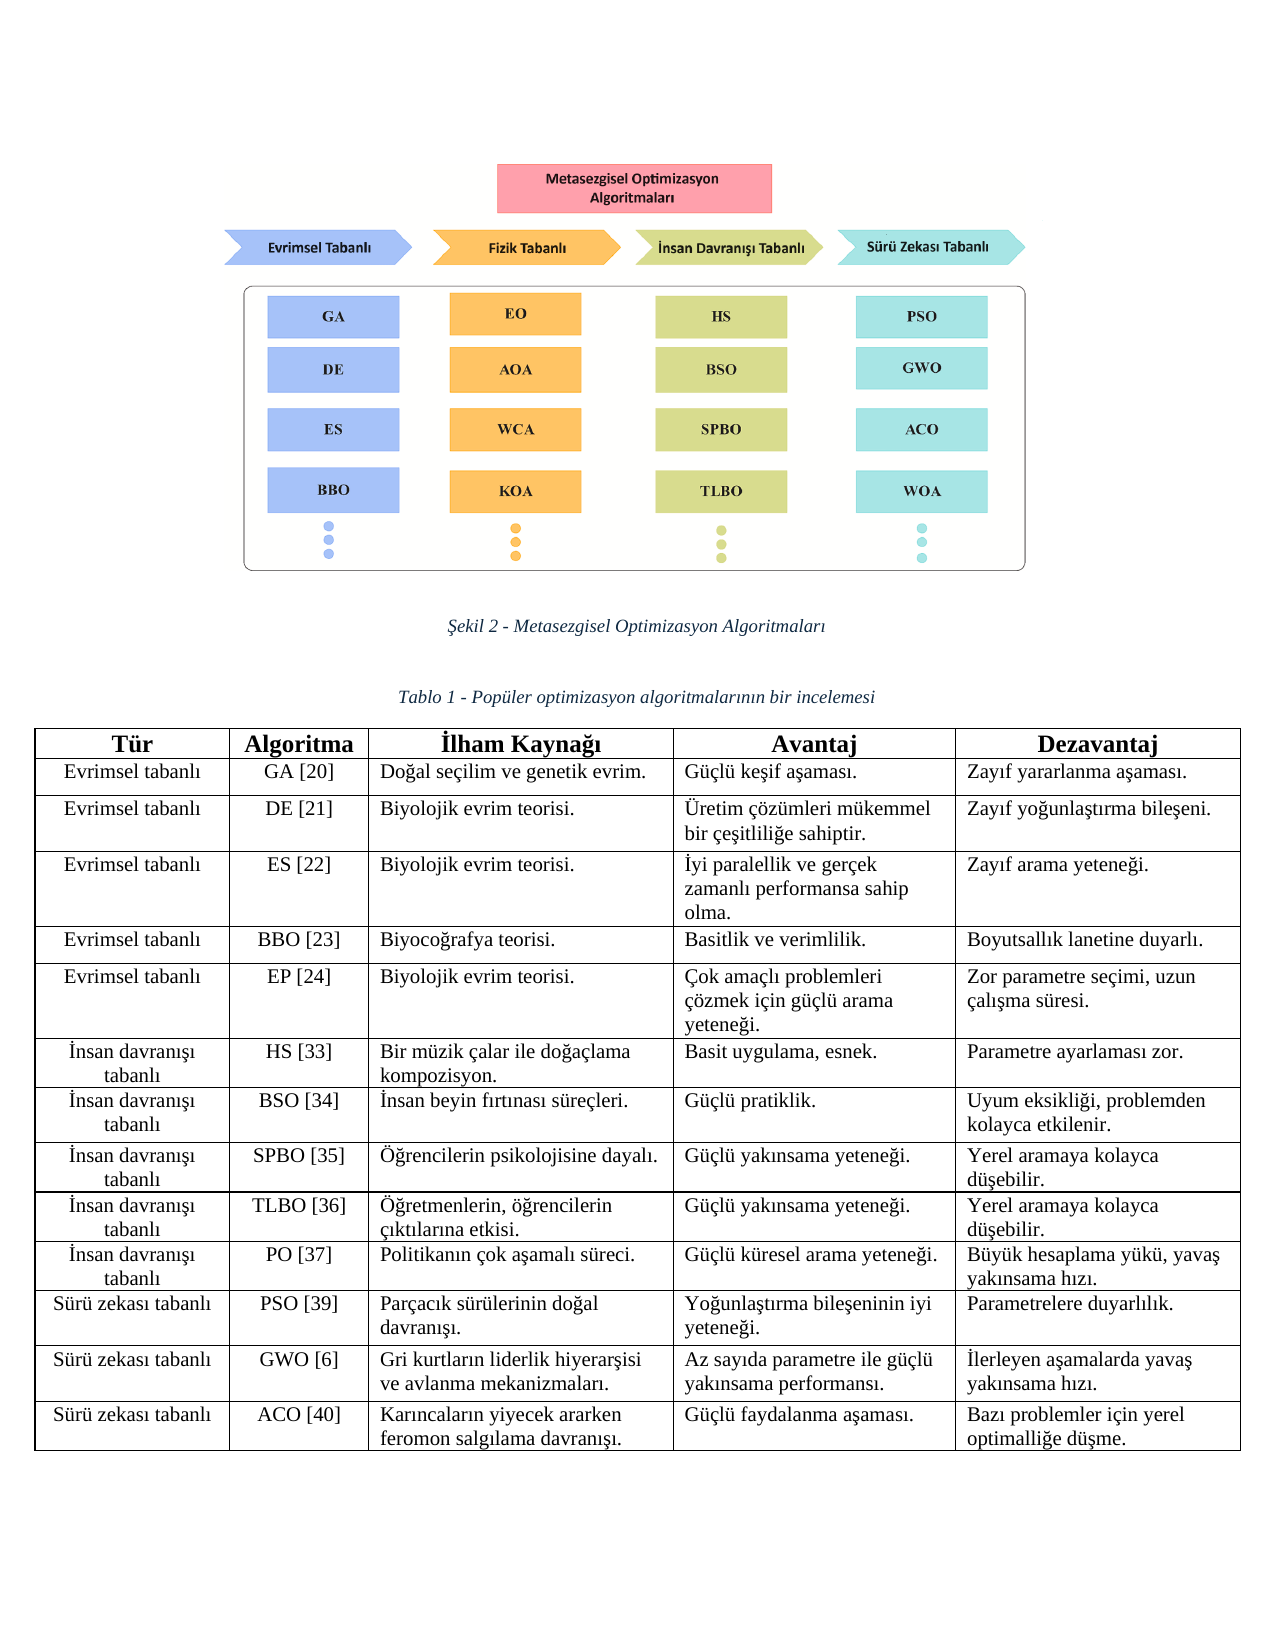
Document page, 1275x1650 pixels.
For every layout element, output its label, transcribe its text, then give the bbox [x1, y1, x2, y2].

table_cell İnsan beyin fırtınası süreçleri. [369, 1088, 673, 1142]
table_cell ES [22] [230, 852, 368, 926]
table_cell Biyolojik evrim teorisi. [369, 852, 673, 926]
table_cell İnsan davranışı tabanlı [36, 1193, 229, 1241]
table_cell Parametrelere duyarlılık. [956, 1291, 1240, 1345]
table_cell Uyum eksikliği, problemden kolayca etkilenir. [956, 1088, 1240, 1142]
table_cell Güçlü yakınsama yeteneği. [674, 1143, 955, 1191]
table_cell Biyolojik evrim teorisi. [369, 796, 673, 851]
table_cell Bazı problemler için yerel optimalliğe düşme. [956, 1402, 1240, 1450]
table_cell İlerleyen aşamalarda yavaş yakınsama hızı. [956, 1346, 1240, 1401]
table_cell GA [20] [230, 759, 368, 795]
table_cell Sürü zekası tabanlı [36, 1291, 229, 1345]
table_cell Evrimsel tabanlı [36, 964, 229, 1037]
table_cell İnsan davranışı tabanlı [36, 1039, 229, 1087]
table_cell EP [24] [230, 964, 368, 1037]
table_cell Politikanın çok aşamalı süreci. [369, 1242, 673, 1290]
table_cell SPBO [35] [230, 1143, 368, 1191]
picture [197, 150, 1078, 615]
table_header Tür [36, 729, 229, 758]
table_cell ACO [40] [230, 1402, 368, 1450]
table_cell Üretim çözümleri mükemmel bir çeşitliliğe sahiptir. [674, 796, 955, 851]
text Şekil 2 - Metasezgisel Optimizasyon Algoritmaları [112, 614, 1162, 636]
table_cell Az sayıda parametre ile güçlü yakınsama performansı. [674, 1346, 955, 1401]
table_cell Güçlü faydalanma aşaması. [674, 1402, 955, 1450]
table_cell Evrimsel tabanlı [36, 759, 229, 795]
table_cell Zayıf yararlanma aşaması. [956, 759, 1240, 795]
table_cell Karıncaların yiyecek ararken feromon salgılama davranışı. [369, 1402, 673, 1450]
table_cell Sürü zekası tabanlı [36, 1402, 229, 1450]
table_cell Yoğunlaştırma bileşeninin iyi yeteneği. [674, 1291, 955, 1345]
table_cell Gri kurtların liderlik hiyerarşisi ve avlanma mekanizmaları. [369, 1346, 673, 1401]
table_cell Bir müzik çalar ile doğaçlama kompozisyon. [369, 1039, 673, 1087]
table_cell İyi paralellik ve gerçek zamanlı performansa sahip olma. [674, 852, 955, 926]
table_cell İnsan davranışı tabanlı [36, 1143, 229, 1191]
table_cell Evrimsel tabanlı [36, 796, 229, 851]
table_cell Biyolojik evrim teorisi. [369, 964, 673, 1037]
table_cell BSO [34] [230, 1088, 368, 1142]
table_cell Zayıf yoğunlaştırma bileşeni. [956, 796, 1240, 851]
table_cell Boyutsallık lanetine duyarlı. [956, 927, 1240, 962]
table_cell Parçacık sürülerinin doğal davranışı. [369, 1291, 673, 1345]
table_header Avantaj [674, 729, 955, 758]
table_cell Yerel aramaya kolayca düşebilir. [956, 1143, 1240, 1191]
table_header İlham Kaynağı [369, 729, 673, 758]
table_cell PO [37] [230, 1242, 368, 1290]
text Tablo 1 - Popüler optimizasyon algoritmalarının bir incelemesi [112, 686, 1162, 707]
table_header Dezavantaj [956, 729, 1240, 758]
table_cell Evrimsel tabanlı [36, 927, 229, 962]
table_cell Öğretmenlerin, öğrencilerin çıktılarına etkisi. [369, 1193, 673, 1241]
table_cell Basit uygulama, esnek. [674, 1039, 955, 1087]
table_cell Basitlik ve verimlilik. [674, 927, 955, 962]
table_header Algoritma [230, 729, 368, 758]
table_cell İnsan davranışı tabanlı [36, 1242, 229, 1290]
table_cell Yerel aramaya kolayca düşebilir. [956, 1193, 1240, 1241]
table_cell Doğal seçilim ve genetik evrim. [369, 759, 673, 795]
table_cell Büyük hesaplama yükü, yavaş yakınsama hızı. [956, 1242, 1240, 1290]
table_cell DE [21] [230, 796, 368, 851]
table_cell TLBO [36] [230, 1193, 368, 1241]
table_cell PSO [39] [230, 1291, 368, 1345]
table_cell Parametre ayarlaması zor. [956, 1039, 1240, 1087]
table_cell BBO [23] [230, 927, 368, 962]
table_cell Güçlü keşif aşaması. [674, 759, 955, 795]
table_cell HS [33] [230, 1039, 368, 1087]
table_cell Öğrencilerin psikolojisine dayalı. [369, 1143, 673, 1191]
table_cell Güçlü küresel arama yeteneği. [674, 1242, 955, 1290]
table_cell Çok amaçlı problemleri çözmek için güçlü arama yeteneği. [674, 964, 955, 1037]
table_cell Sürü zekası tabanlı [36, 1346, 229, 1401]
table_cell Biyocoğrafya teorisi. [369, 927, 673, 962]
table_cell GWO [6] [230, 1346, 368, 1401]
table_cell Zor parametre seçimi, uzun çalışma süresi. [956, 964, 1240, 1037]
table_cell İnsan davranışı tabanlı [36, 1088, 229, 1142]
table_cell Zayıf arama yeteneği. [956, 852, 1240, 926]
table_cell Evrimsel tabanlı [36, 852, 229, 926]
table_cell Güçlü yakınsama yeteneği. [674, 1193, 955, 1241]
table_cell Güçlü pratiklik. [674, 1088, 955, 1142]
